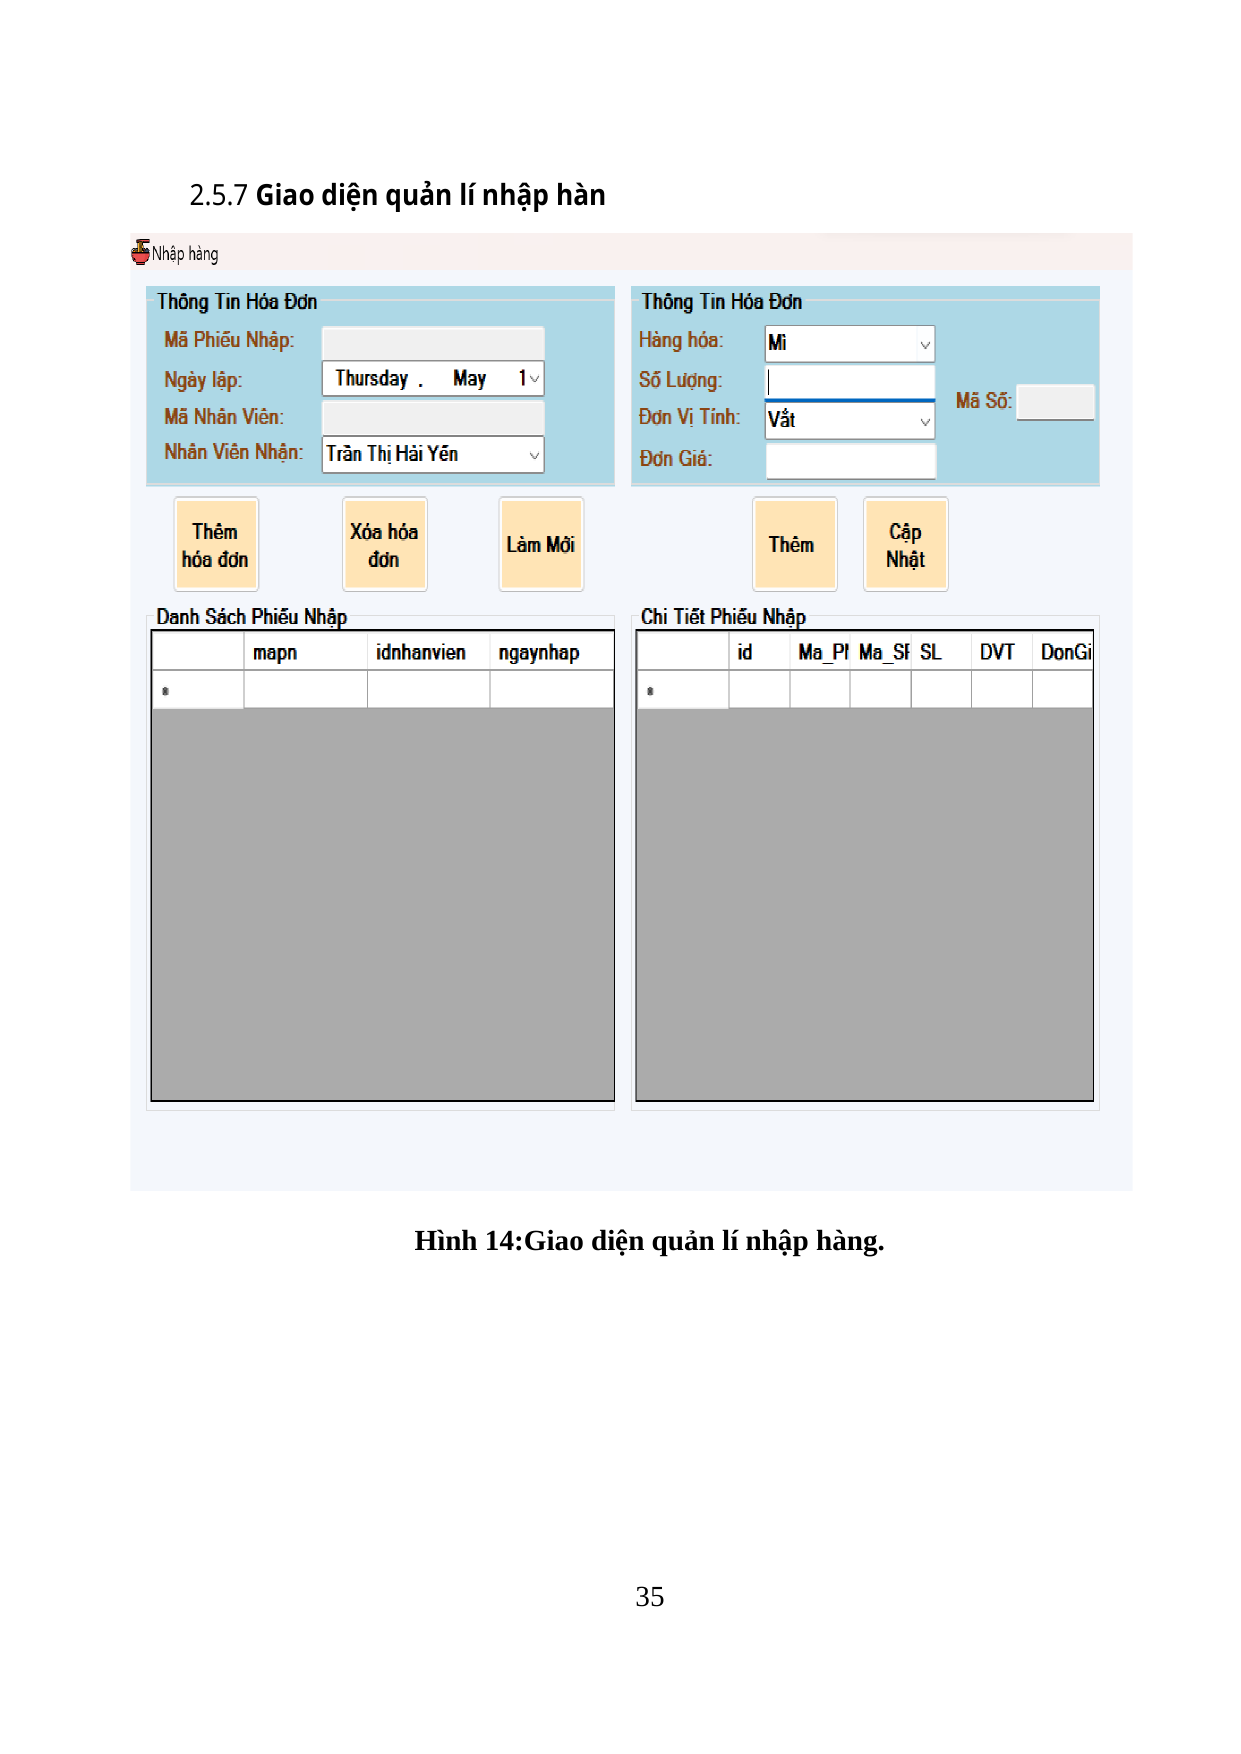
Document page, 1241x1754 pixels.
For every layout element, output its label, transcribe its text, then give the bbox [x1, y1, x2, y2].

picture [130, 233, 1133, 1191]
text Hình 14:Giao diện quản lí nhập hàng. [177, 1223, 1122, 1257]
subtitle Giao diện quản lí nhập hàn [130, 174, 1122, 233]
